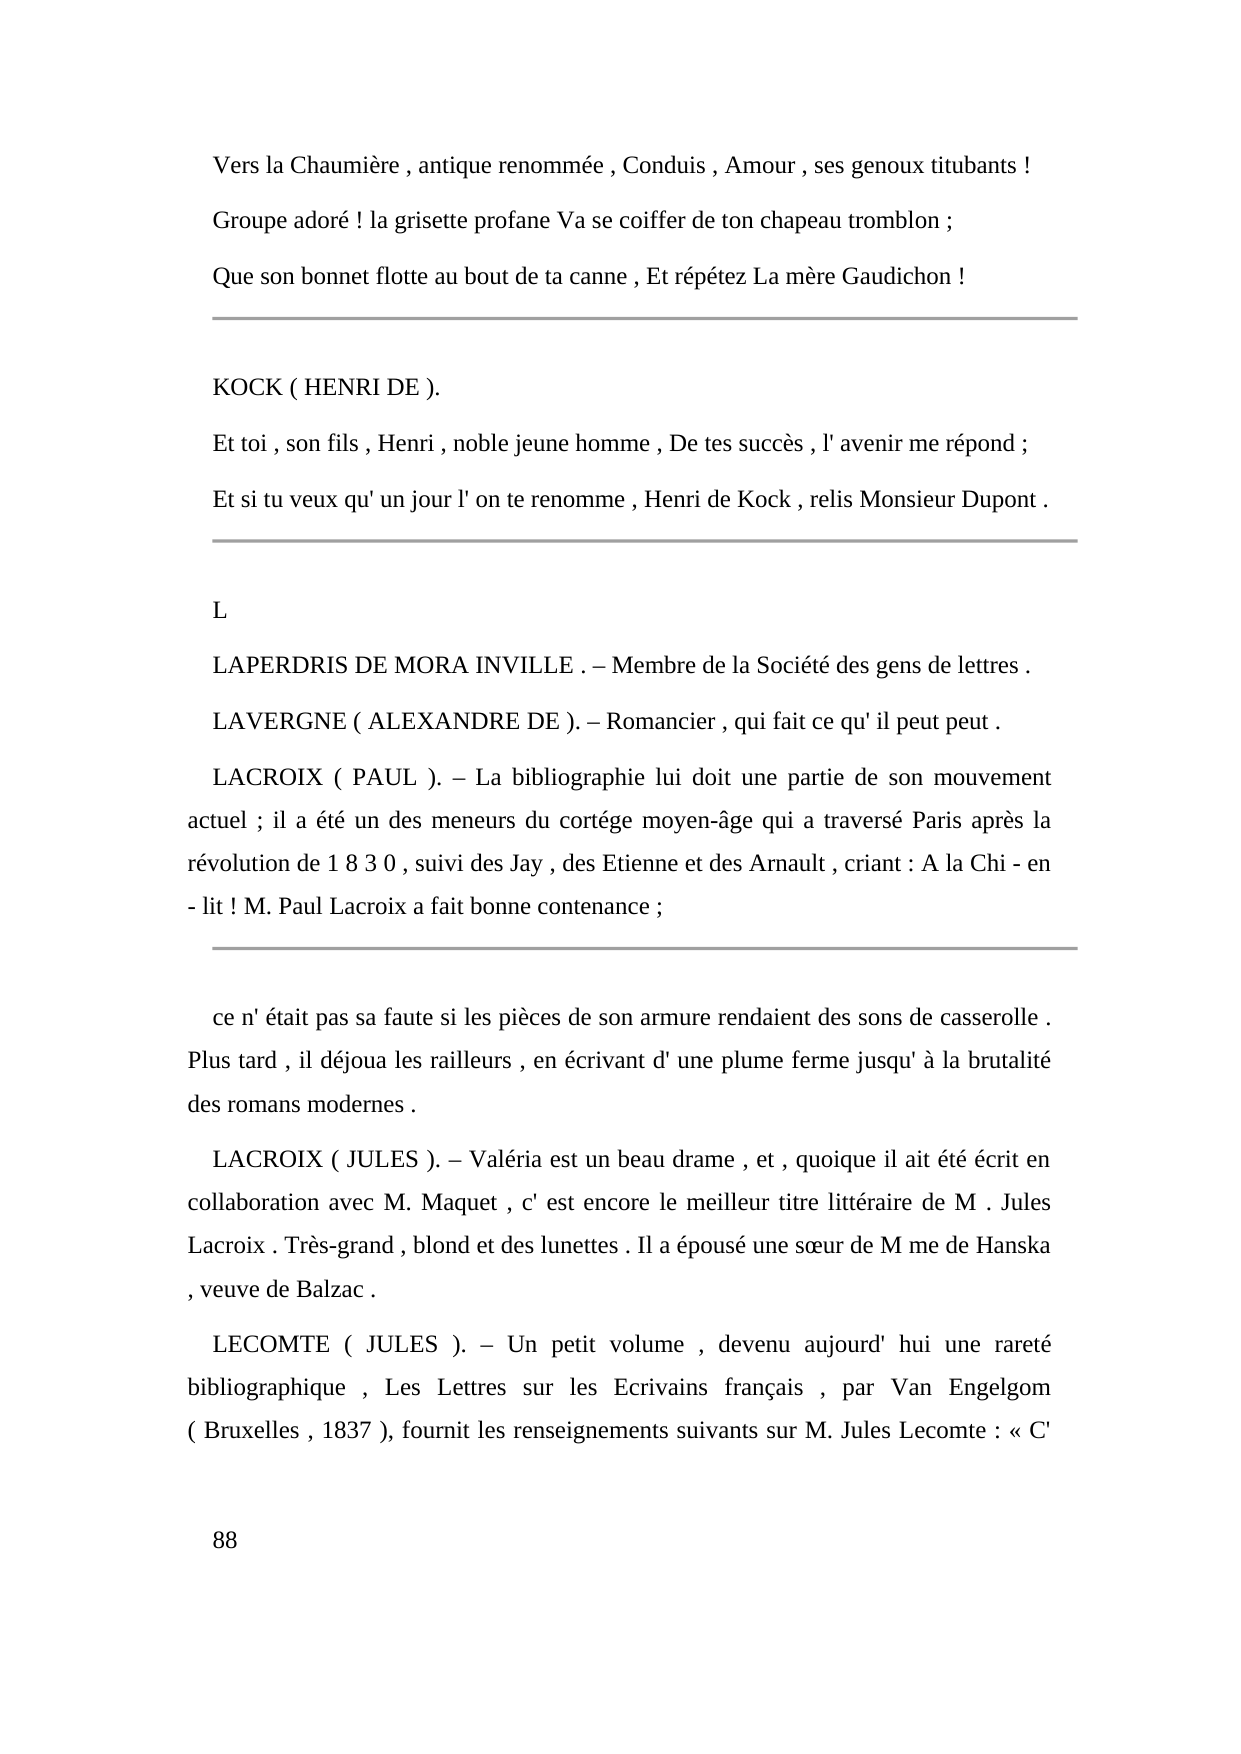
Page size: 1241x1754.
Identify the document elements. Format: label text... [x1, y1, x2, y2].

text Que son bonnet flotte au bout de ta canne , Et répétez La mère Gaudichon ! [187, 261, 1053, 290]
text LAVERGNE ( ALEXANDRE DE ). – Romancier , qui fait ce qu' il peut peut . [187, 706, 1053, 735]
text Et toi , son fils , Henri , noble jeune homme , De tes succès , l' avenir me répond ; [187, 428, 1053, 457]
text Groupe adoré ! la grisette profane Va se coiffer de ton chapeau tromblon ; [187, 206, 1053, 234]
text LACROIX ( PAUL ). – La bibliographie lui doit une partie de son mouvement actuel ; il a été un des meneurs du cortége moyen-âge qui a traversé Paris après la révolution de 1 8 3 0 , suivi des Jay , des Etienne et des Arnault , criant : A la Chi - en - lit ! M. Paul Lacroix a fait bonne contenance ; [187, 762, 1053, 920]
text Vers la Chaumière , antique renommée , Conduis , Amour , ses genoux titubants ! [187, 150, 1053, 179]
text L [187, 595, 1053, 624]
text ce n' était pas sa faute si les pièces de son armure rendaient des sons de casserolle . Plus tard , il déjoua les railleurs , en écrivant d' une plume ferme jusqu' à la brutalité des romans modernes . [187, 1002, 1053, 1117]
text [187, 1329, 1053, 1444]
text Et si tu veux qu' un jour l' on te renomme , Henri de Kock , relis Monsieur Dupont . [187, 484, 1053, 512]
text LACROIX ( JULES ). – Valéria est un beau drame , et , quoique il ait été écrit en collaboration avec M. Maquet , c' est encore le meilleur titre littéraire de M . Jules Lacroix . Très-grand , blond et des lunettes . Il a épousé une sœur de M me de Hanska , veuve de Balzac . [187, 1144, 1053, 1302]
text KOCK ( HENRI DE ). [187, 372, 1053, 401]
text LAPERDRIS DE MORA INVILLE . – Membre de la Société des gens de lettres . [187, 651, 1053, 679]
